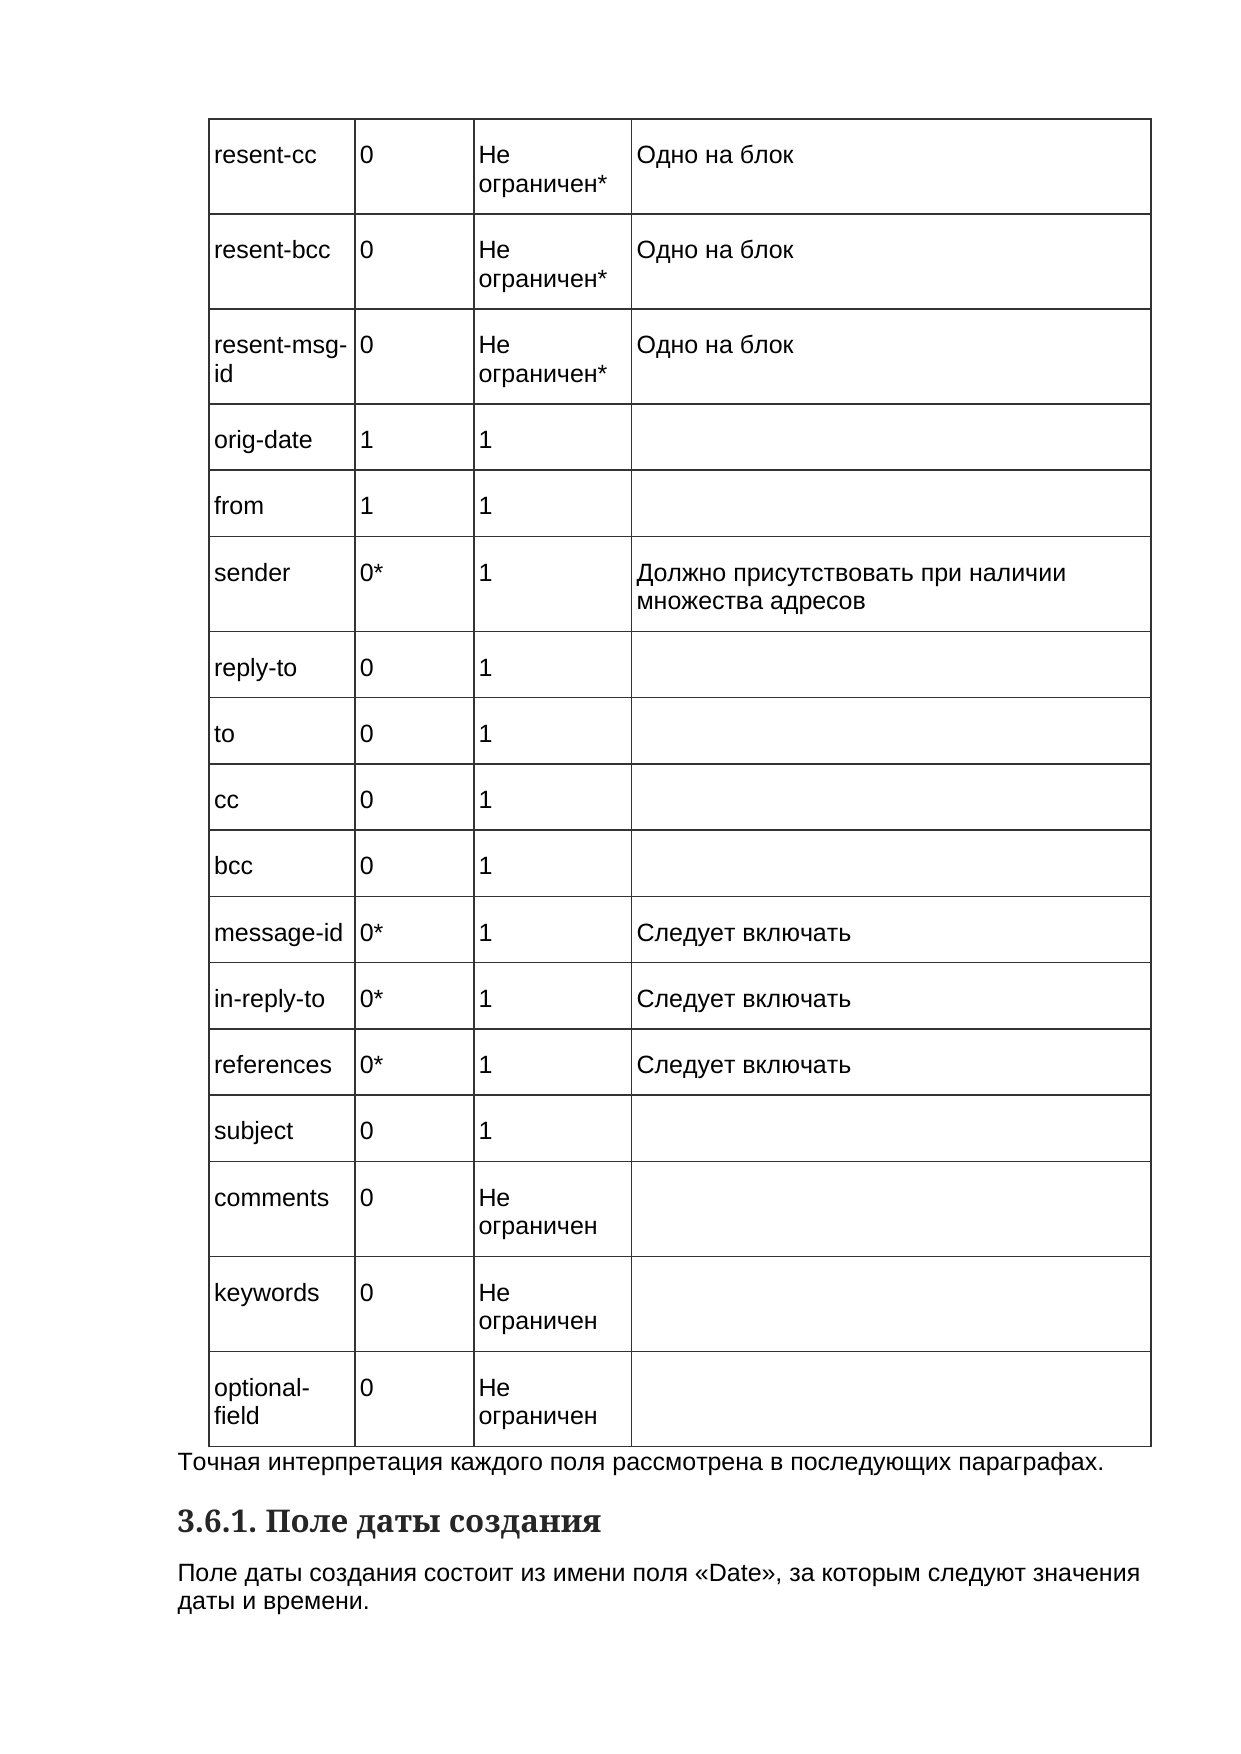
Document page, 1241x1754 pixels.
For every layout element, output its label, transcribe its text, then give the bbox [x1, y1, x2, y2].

table_cell Не ограничен* [475, 310, 631, 403]
table_cell [632, 831, 1150, 896]
text Точная интерпретация каждого поля рассмотрена в последующих параграфах. [177, 1447, 1152, 1476]
table_cell 0 [356, 1352, 473, 1446]
table_cell cc [210, 765, 354, 829]
text Поле даты создания состоит из имени поля «Date», за которым следуют значения даты и времени. [177, 1558, 1152, 1615]
table_cell [632, 698, 1150, 763]
table_cell 0 [356, 698, 473, 763]
table_cell 1 [356, 471, 473, 536]
table_cell 0 [356, 1257, 473, 1351]
table_cell sender [210, 537, 354, 631]
table_cell Должно присутствовать при наличии множества адресов [632, 537, 1150, 631]
table_cell Одно на блок [632, 310, 1150, 403]
table_cell 0 [356, 1096, 473, 1161]
table_cell 1 [356, 405, 473, 469]
table_cell Следует включать [632, 963, 1150, 1028]
table_cell Не ограничен* [475, 215, 631, 308]
table_cell 0* [356, 537, 473, 631]
table_cell 1 [475, 831, 631, 896]
table_cell [632, 1162, 1150, 1256]
table_cell 1 [475, 632, 631, 697]
table_cell 1 [475, 963, 631, 1028]
table_cell 0 [356, 765, 473, 829]
table_cell [632, 405, 1150, 469]
table_cell comments [210, 1162, 354, 1256]
table_cell from [210, 471, 354, 536]
table_cell resent-bcc [210, 215, 354, 308]
table_cell 1 [475, 405, 631, 469]
table_cell Не ограничен [475, 1257, 631, 1351]
table_cell 0 [356, 310, 473, 403]
table_cell 0 [356, 632, 473, 697]
table_cell Следует включать [632, 1030, 1150, 1094]
table_cell 0 [356, 215, 473, 308]
table_cell Одно на блок [632, 120, 1150, 213]
table_cell 1 [475, 1096, 631, 1161]
table_cell resent-cc [210, 120, 354, 213]
table_cell Следует включать [632, 897, 1150, 962]
table_cell bcc [210, 831, 354, 896]
table_cell 0* [356, 963, 473, 1028]
table_cell keywords [210, 1257, 354, 1351]
table_cell [632, 765, 1150, 829]
table_cell resent-msg-id [210, 310, 354, 403]
table_cell 1 [475, 537, 631, 631]
table_cell 0* [356, 897, 473, 962]
table_cell subject [210, 1096, 354, 1161]
table_cell optional-field [210, 1352, 354, 1446]
table_cell 0 [356, 831, 473, 896]
table_cell 0 [356, 1162, 473, 1256]
table_cell to [210, 698, 354, 763]
table_cell [632, 1352, 1150, 1446]
text 3.6.1. Поле даты создания [177, 1499, 1152, 1542]
table_cell [632, 1096, 1150, 1161]
table_cell orig-date [210, 405, 354, 469]
table_cell [632, 632, 1150, 697]
table_cell 0* [356, 1030, 473, 1094]
table_cell [632, 471, 1150, 536]
table_cell in-reply-to [210, 963, 354, 1028]
table_cell Одно на блок [632, 215, 1150, 308]
table_cell 1 [475, 765, 631, 829]
table_cell Не ограничен* [475, 120, 631, 213]
table_cell reply-to [210, 632, 354, 697]
table_cell 1 [475, 471, 631, 536]
table_cell 1 [475, 1030, 631, 1094]
table_cell [632, 1257, 1150, 1351]
table_cell Не ограничен [475, 1162, 631, 1256]
table_cell Не ограничен [475, 1352, 631, 1446]
table_cell 0 [356, 120, 473, 213]
table_cell 1 [475, 897, 631, 962]
table_cell references [210, 1030, 354, 1094]
table_cell message-id [210, 897, 354, 962]
table_cell 1 [475, 698, 631, 763]
